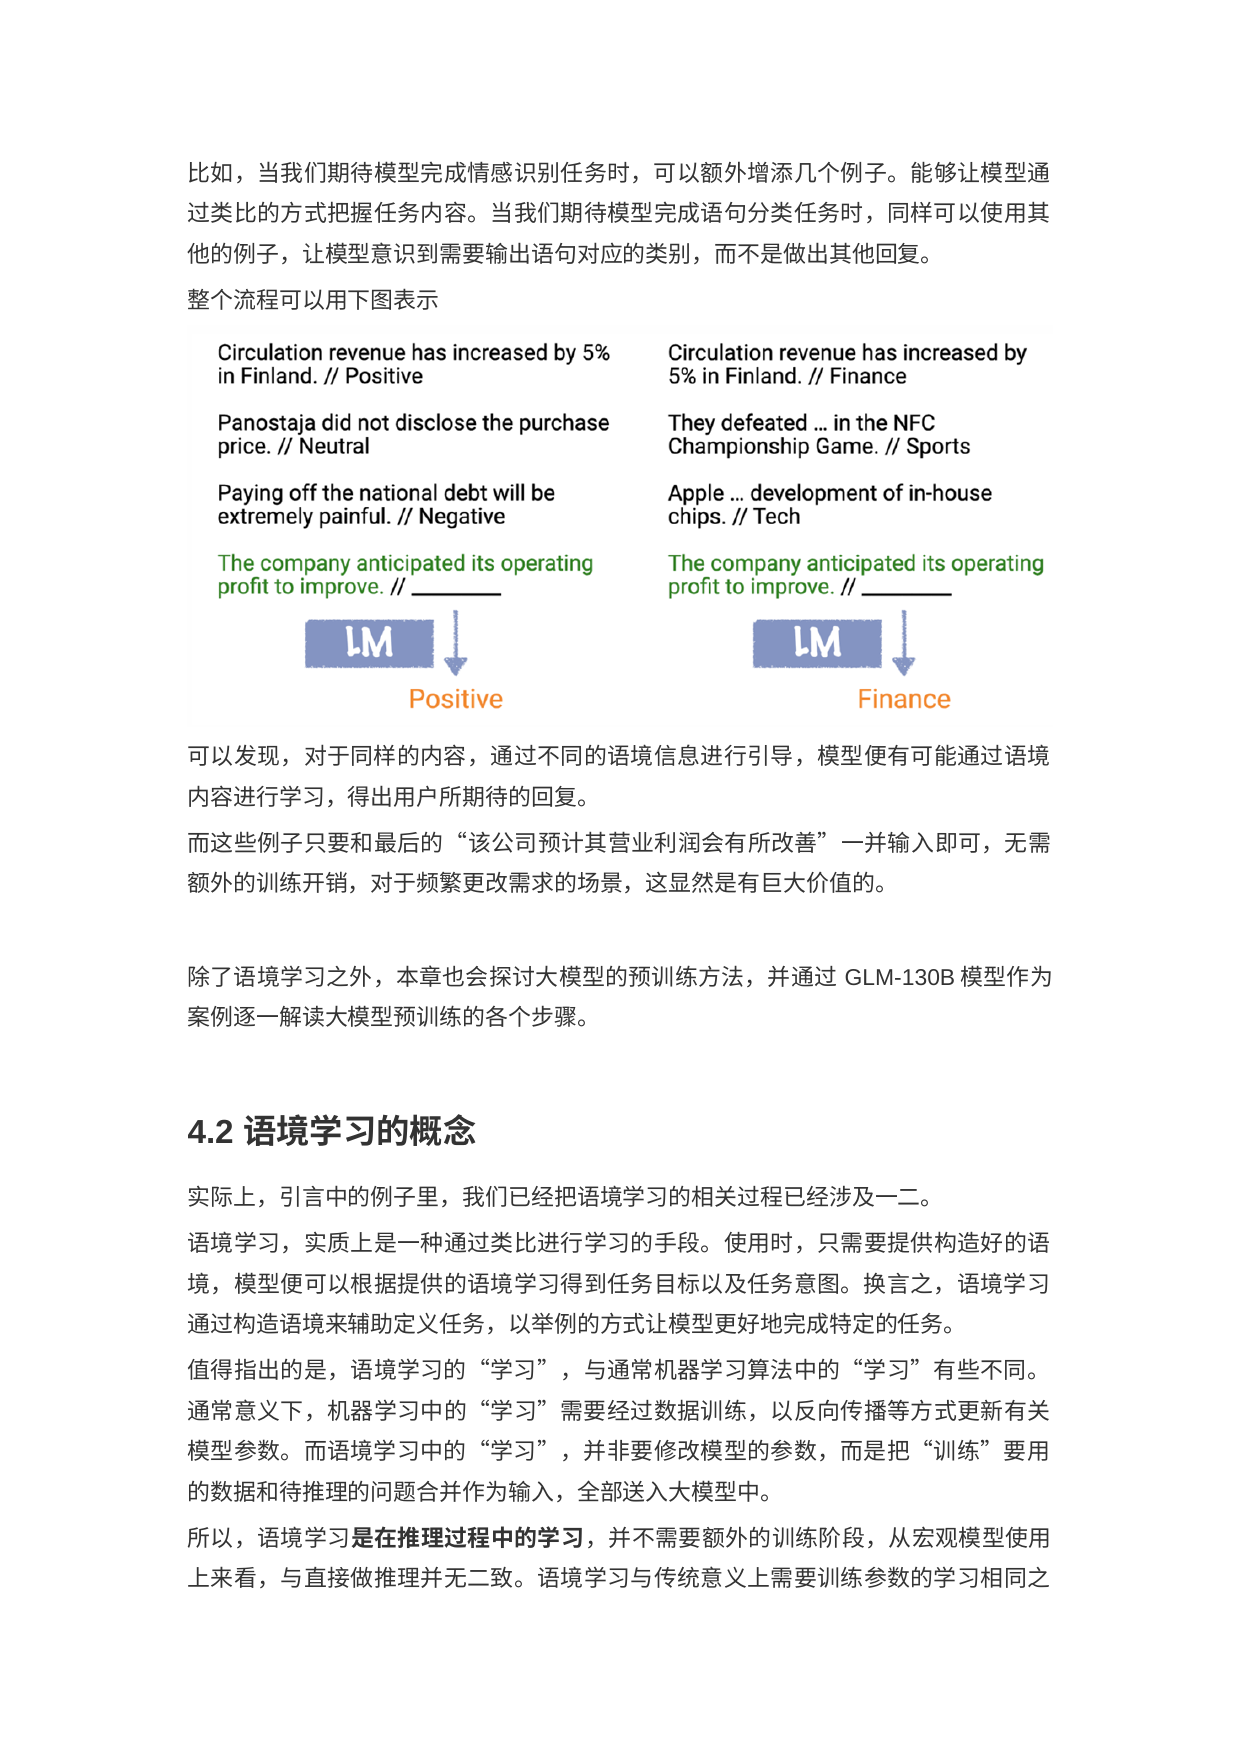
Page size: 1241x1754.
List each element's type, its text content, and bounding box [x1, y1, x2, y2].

list 比如，当我们期待模型完成情感识别任务时，可以额外增添几个例子。能够让模型通过类比的方式把握任务内容。当我们期待模型完成语句分类任务时，同样可以使用其他的例子，让模型意识到需要输出语句对应的类别，而不是做出其他回复。 [187, 151, 1053, 272]
text 可以发现，对于同样的内容，通过不同的语境信息进行引导，模型便有可能通过语境内容进行学习，得出用户所期待的回复。 [187, 734, 1053, 815]
text 除了语境学习之外，本章也会探讨大模型的预训练方法，并通过GLM-130B模型作为案例逐一解读大模型预训练的各个步骤。 [187, 955, 1053, 1035]
list 而这些例子只要和最后的“该公司预计其营业利润会有所改善”一并输入即可，无需额外的训练开销，对于频繁更改需求的场景，这显然是有巨大价值的。 [187, 821, 1053, 902]
text 语境学习，实质上是一种通过类比进行学习的手段。使用时，只需要提供构造好的语境，模型便可以根据提供的语境学习得到任务目标以及任务意图。换言之，语境学习通过构造语境来辅助定义任务，以举例的方式让模型更好地完成特定的任务。 [187, 1222, 1053, 1343]
text 值得指出的是，语境学习的“学习”，与通常机器学习算法中的“学习”有些不同。通常意义下，机器学习中的“学习”需要经过数据训练，以反向传播等方式更新有关模型参数。而语境学习中的“学习”，并非要修改模型的参数，而是把“训练”要用的数据和待推理的问题合并作为输入，全部送入大模型中。 [187, 1349, 1053, 1510]
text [187, 1516, 1053, 1597]
picture [187, 325, 1053, 727]
list 整个流程可以用下图表示 [187, 278, 1053, 319]
subtitle 4.2 语境学习的概念 [187, 1088, 1053, 1169]
text 实际上，引言中的例子里，我们已经把语境学习的相关过程已经涉及一二。 [187, 1175, 1053, 1215]
